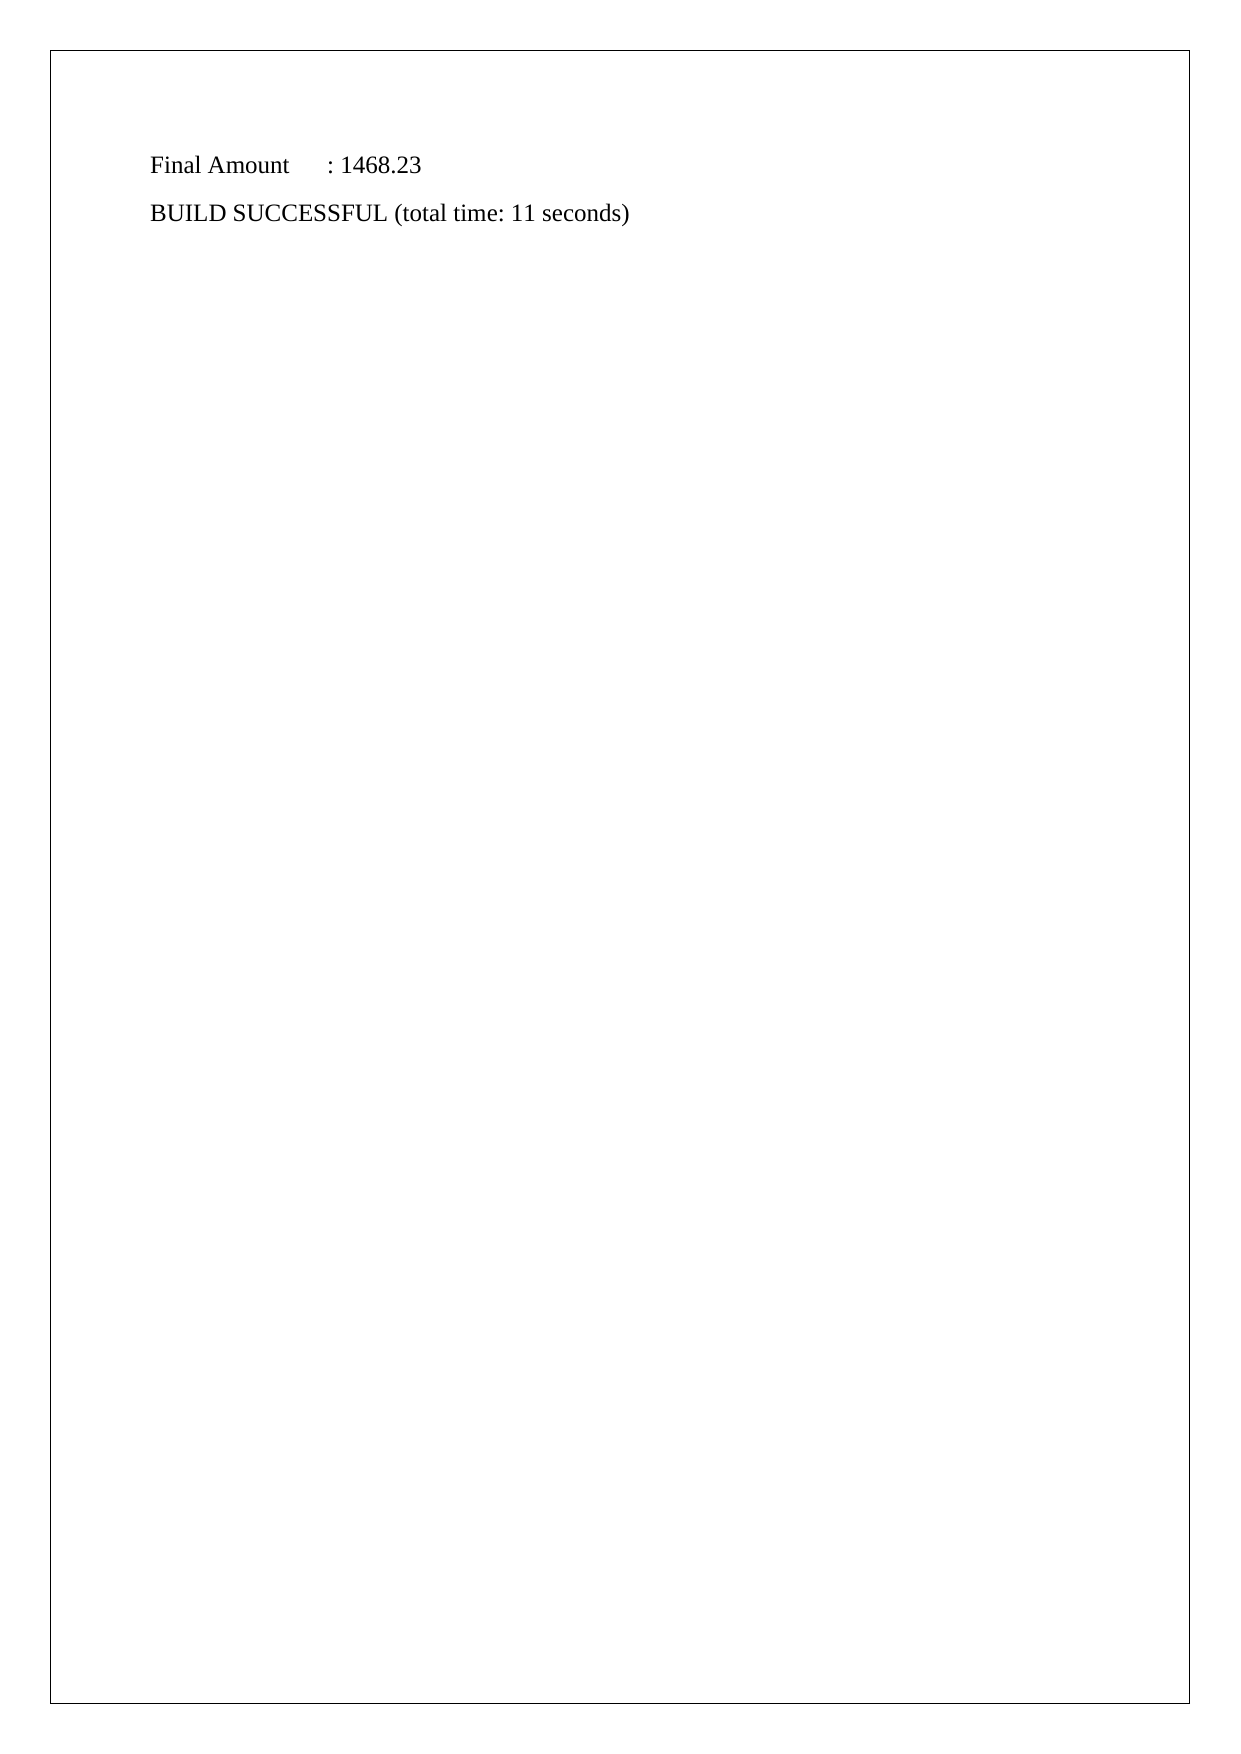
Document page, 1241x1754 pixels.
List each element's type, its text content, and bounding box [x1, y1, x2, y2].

text Final Amount : 1468.23 [150, 150, 1090, 179]
text BUILD SUCCESSFUL (total time: 11 seconds) [150, 198, 1090, 226]
